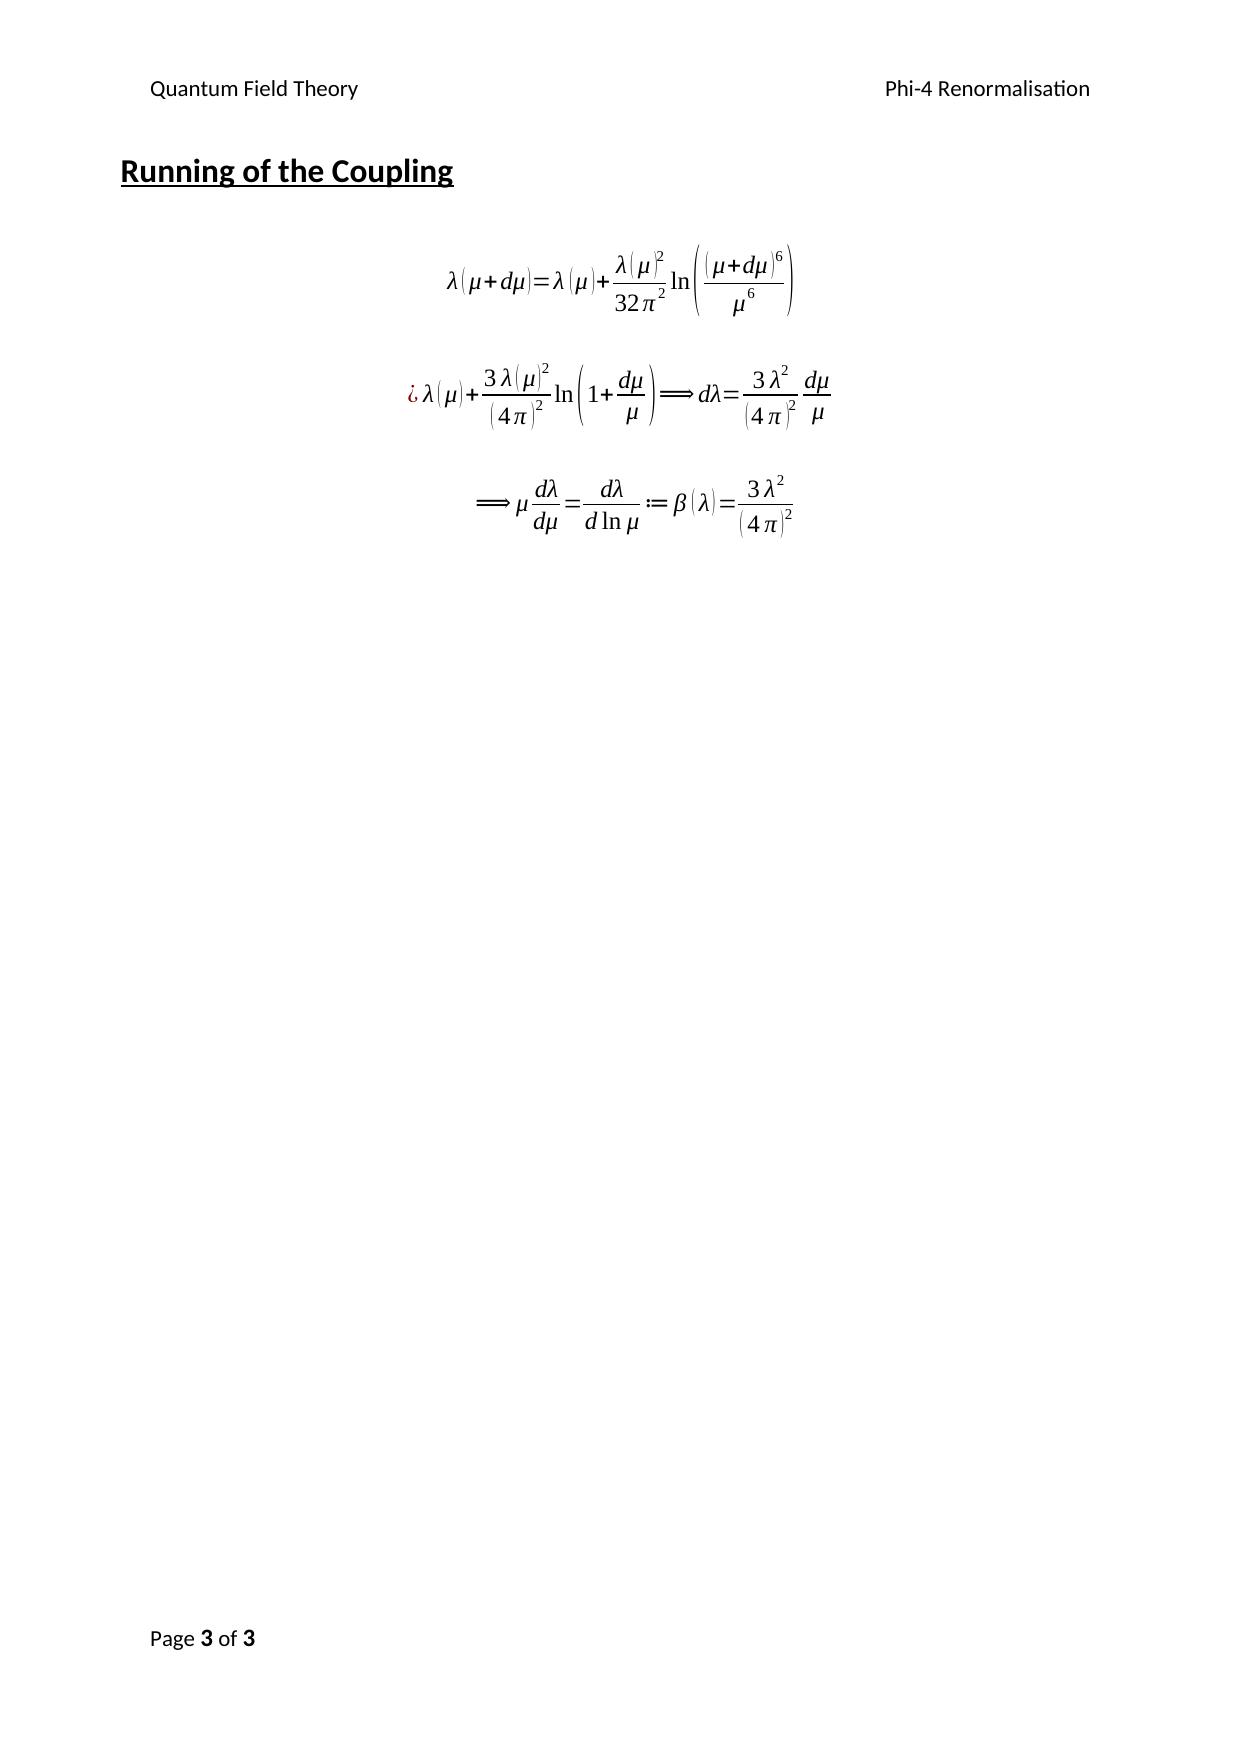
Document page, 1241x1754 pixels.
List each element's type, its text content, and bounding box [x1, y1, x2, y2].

text Running of the Coupling [120, 150, 1120, 191]
